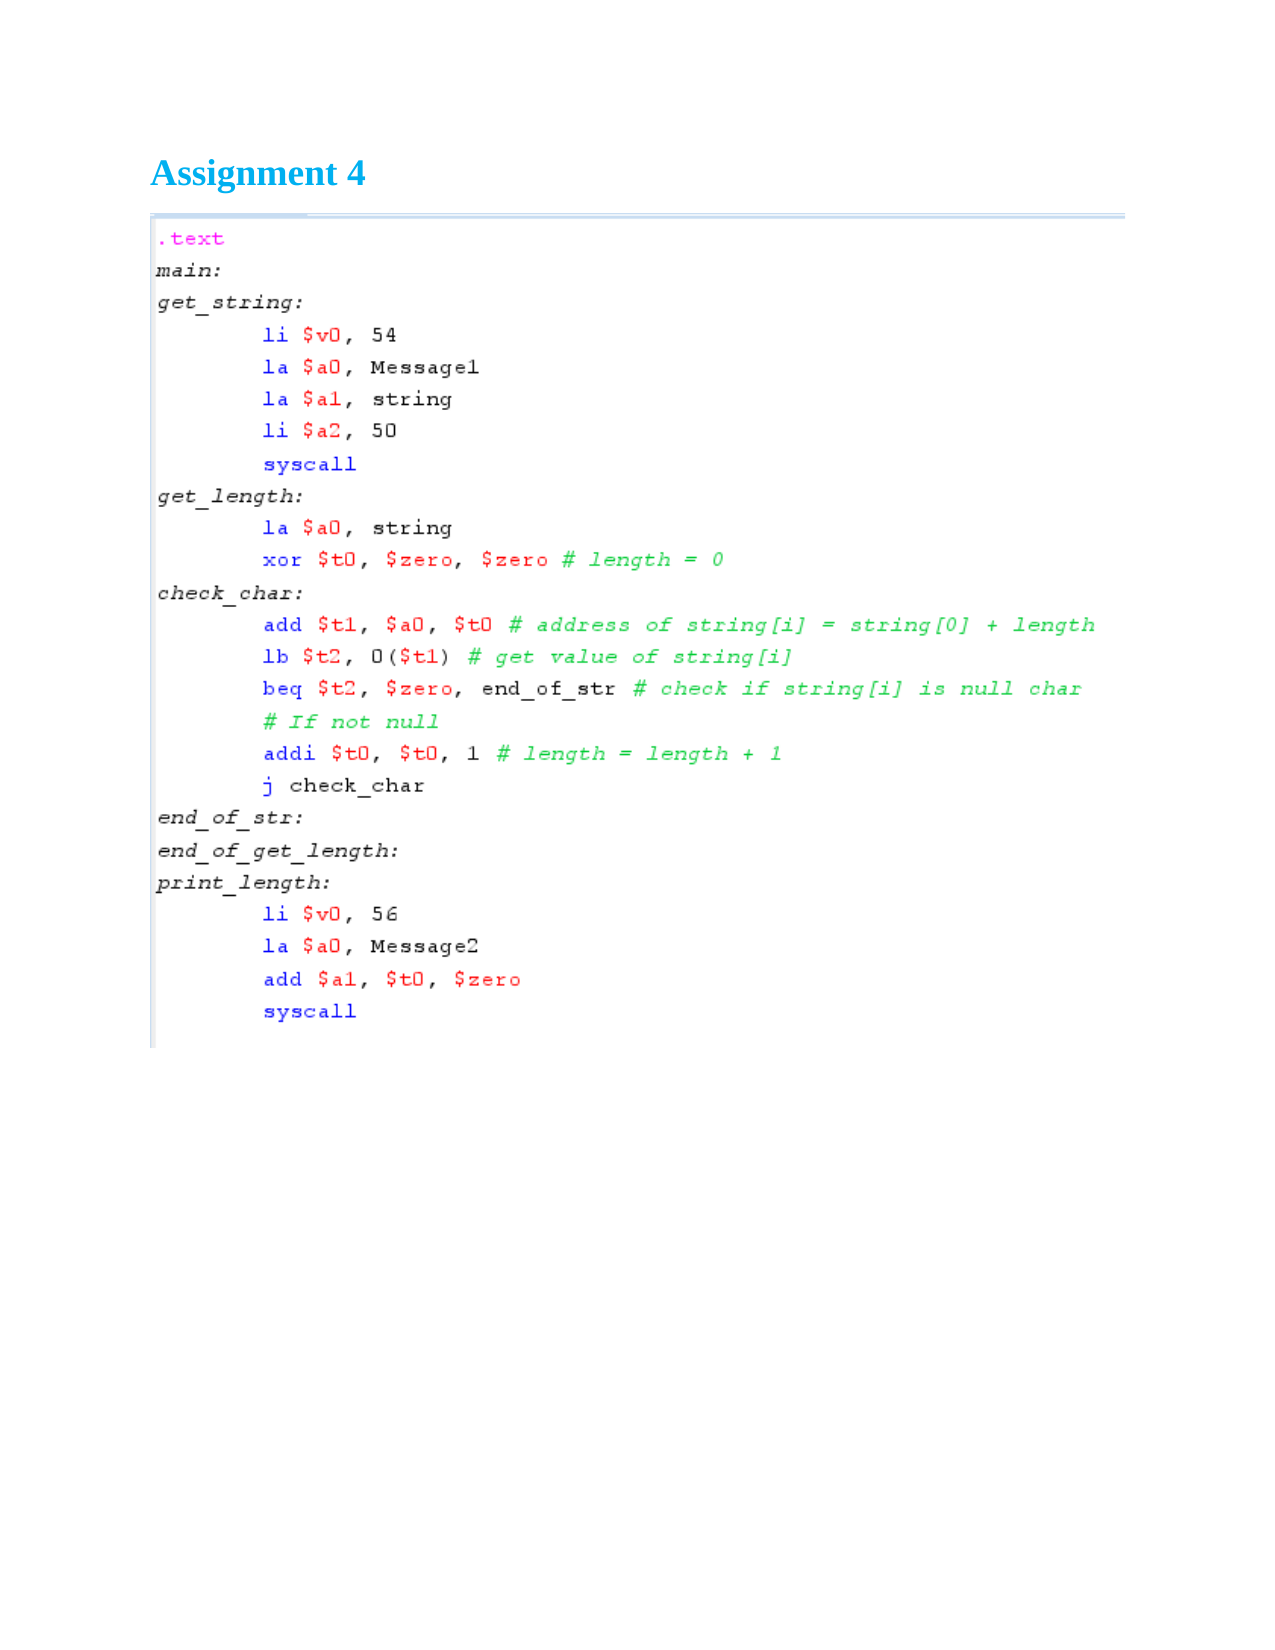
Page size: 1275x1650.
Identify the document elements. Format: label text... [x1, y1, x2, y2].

text Assignment 4 [150, 150, 1125, 193]
picture [150, 213, 1125, 1048]
